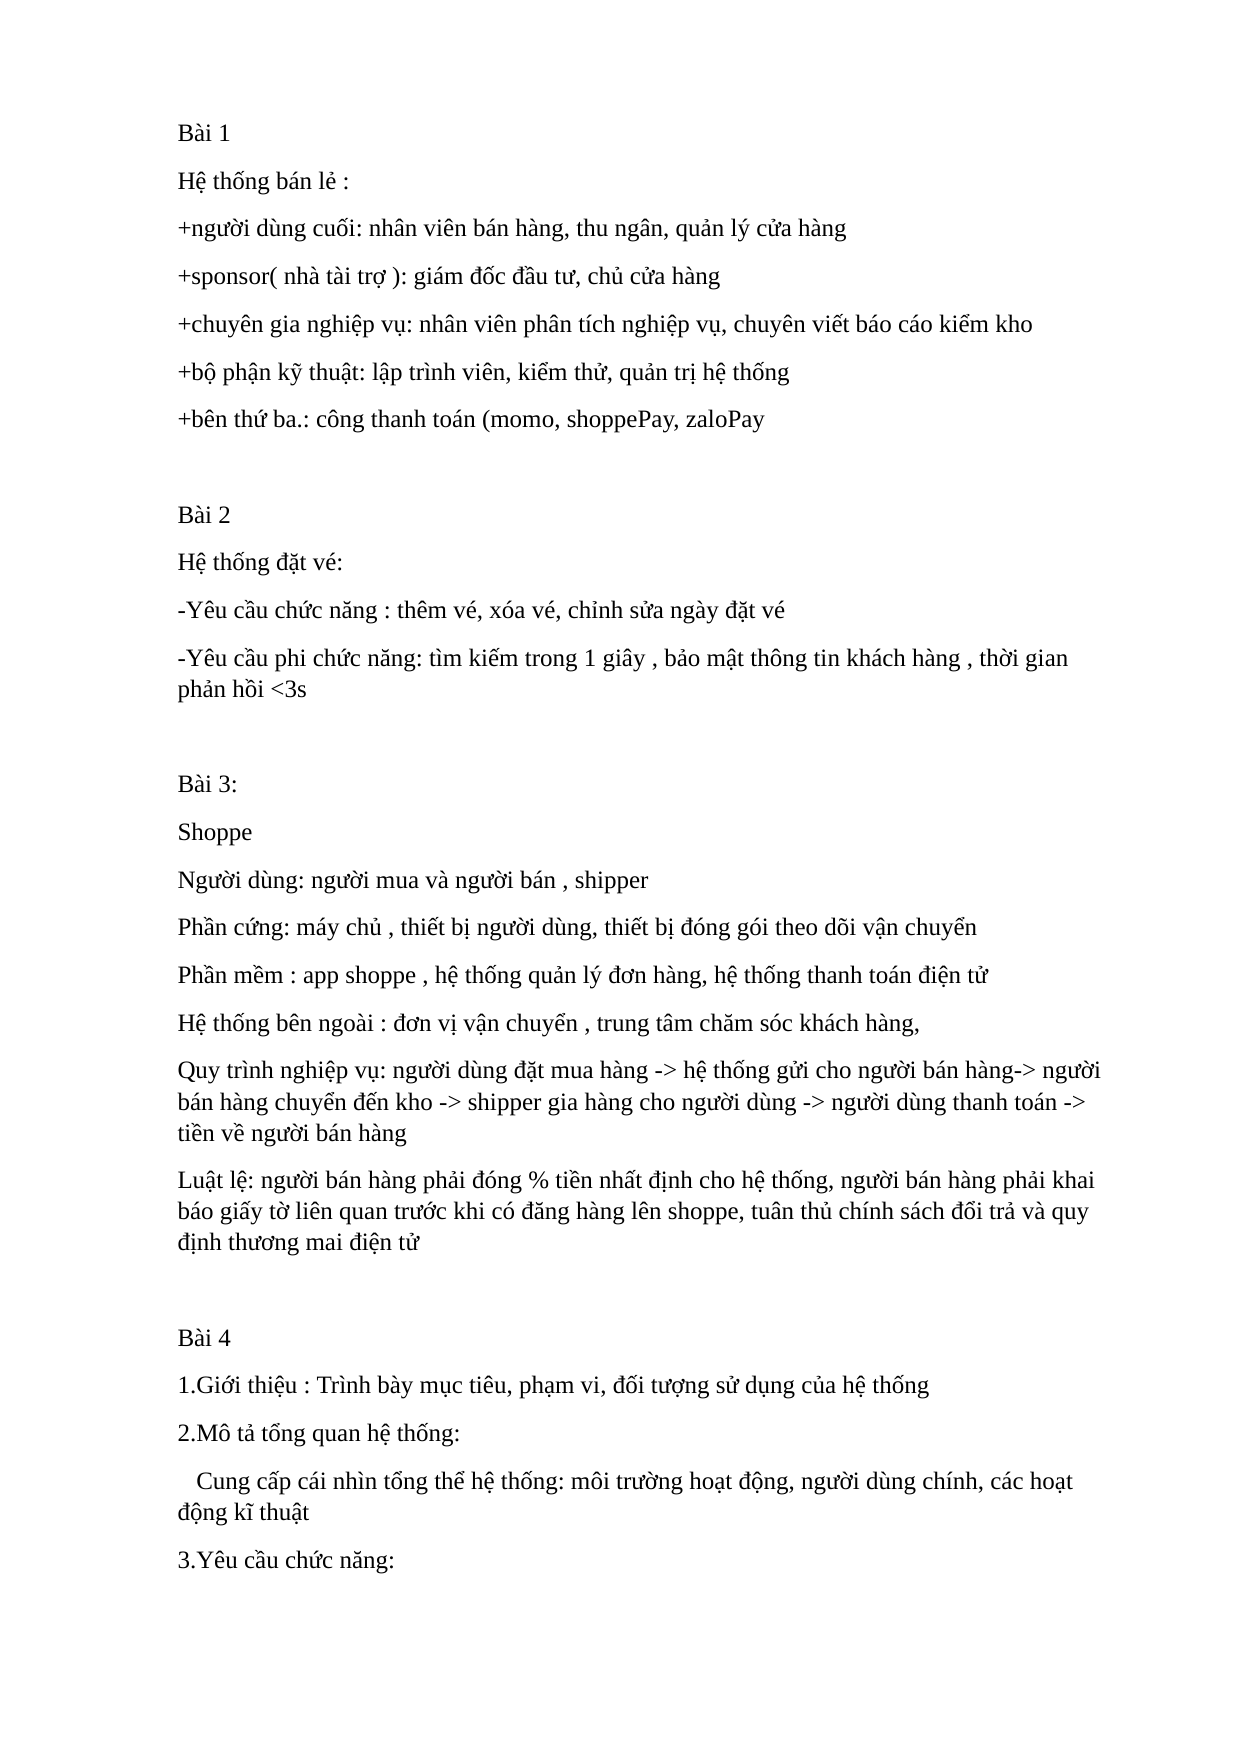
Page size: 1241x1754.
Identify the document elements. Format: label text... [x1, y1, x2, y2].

text Cung cấp cái nhìn tổng thể hệ thống: môi trường hoạt động, người dùng chính, các hoạt động kĩ thuật [177, 1466, 1122, 1526]
text Bài 3: [177, 769, 1122, 798]
text Hệ thống bên ngoài : đơn vị vận chuyển , trung tâm chăm sóc khách hàng, [177, 1008, 1122, 1037]
text 3.Yêu cầu chức năng: [177, 1545, 1122, 1573]
text Quy trình nghiệp vụ: người dùng đặt mua hàng -> hệ thống gửi cho người bán hàng-> người bán hàng chuyển đến kho -> shipper gia hàng cho người dùng -> người dùng thanh toán -> tiền về người bán hàng [177, 1056, 1122, 1146]
text Phần mềm : app shoppe , hệ thống quản lý đơn hàng, hệ thống thanh toán điện tử [177, 960, 1122, 989]
text Phần cứng: máy chủ , thiết bị người dùng, thiết bị đóng gói theo dõi vận chuyển [177, 912, 1122, 941]
text Hệ thống đặt vé: [177, 547, 1122, 576]
text +chuyên gia nghiệp vụ: nhân viên phân tích nghiệp vụ, chuyên viết báo cáo kiểm kho [177, 309, 1122, 338]
text +bên thứ ba.: công thanh toán (momo, shoppePay, zaloPay [177, 404, 1122, 433]
text -Yêu cầu phi chức năng: tìm kiếm trong 1 giây , bảo mật thông tin khách hàng , thời gian phản hồi <3s [177, 643, 1122, 703]
text -Yêu cầu chức năng : thêm vé, xóa vé, chỉnh sửa ngày đặt vé [177, 595, 1122, 624]
text +bộ phận kỹ thuật: lập trình viên, kiểm thử, quản trị hệ thống [177, 357, 1122, 385]
text Luật lệ: người bán hàng phải đóng % tiền nhất định cho hệ thống, người bán hàng phải khai báo giấy tờ liên quan trước khi có đăng hàng lên shoppe, tuân thủ chính sách đổi trả và quy định thương mai điện tử [177, 1165, 1122, 1256]
text Bài 2 [177, 500, 1122, 528]
text Shoppe [177, 817, 1122, 846]
text Hệ thống bán lẻ : [177, 166, 1122, 194]
text +người dùng cuối: nhân viên bán hàng, thu ngân, quản lý cửa hàng [177, 213, 1122, 242]
text Người dùng: người mua và người bán , shipper [177, 865, 1122, 893]
text 1.Giới thiệu : Trình bày mục tiêu, phạm vi, đối tượng sử dụng của hệ thống [177, 1371, 1122, 1399]
text 2.Mô tả tổng quan hệ thống: [177, 1418, 1122, 1447]
text Bài 1 [177, 118, 1122, 147]
text Bài 4 [177, 1323, 1122, 1352]
text +sponsor( nhà tài trợ ): giám đốc đầu tư, chủ cửa hàng [177, 261, 1122, 290]
